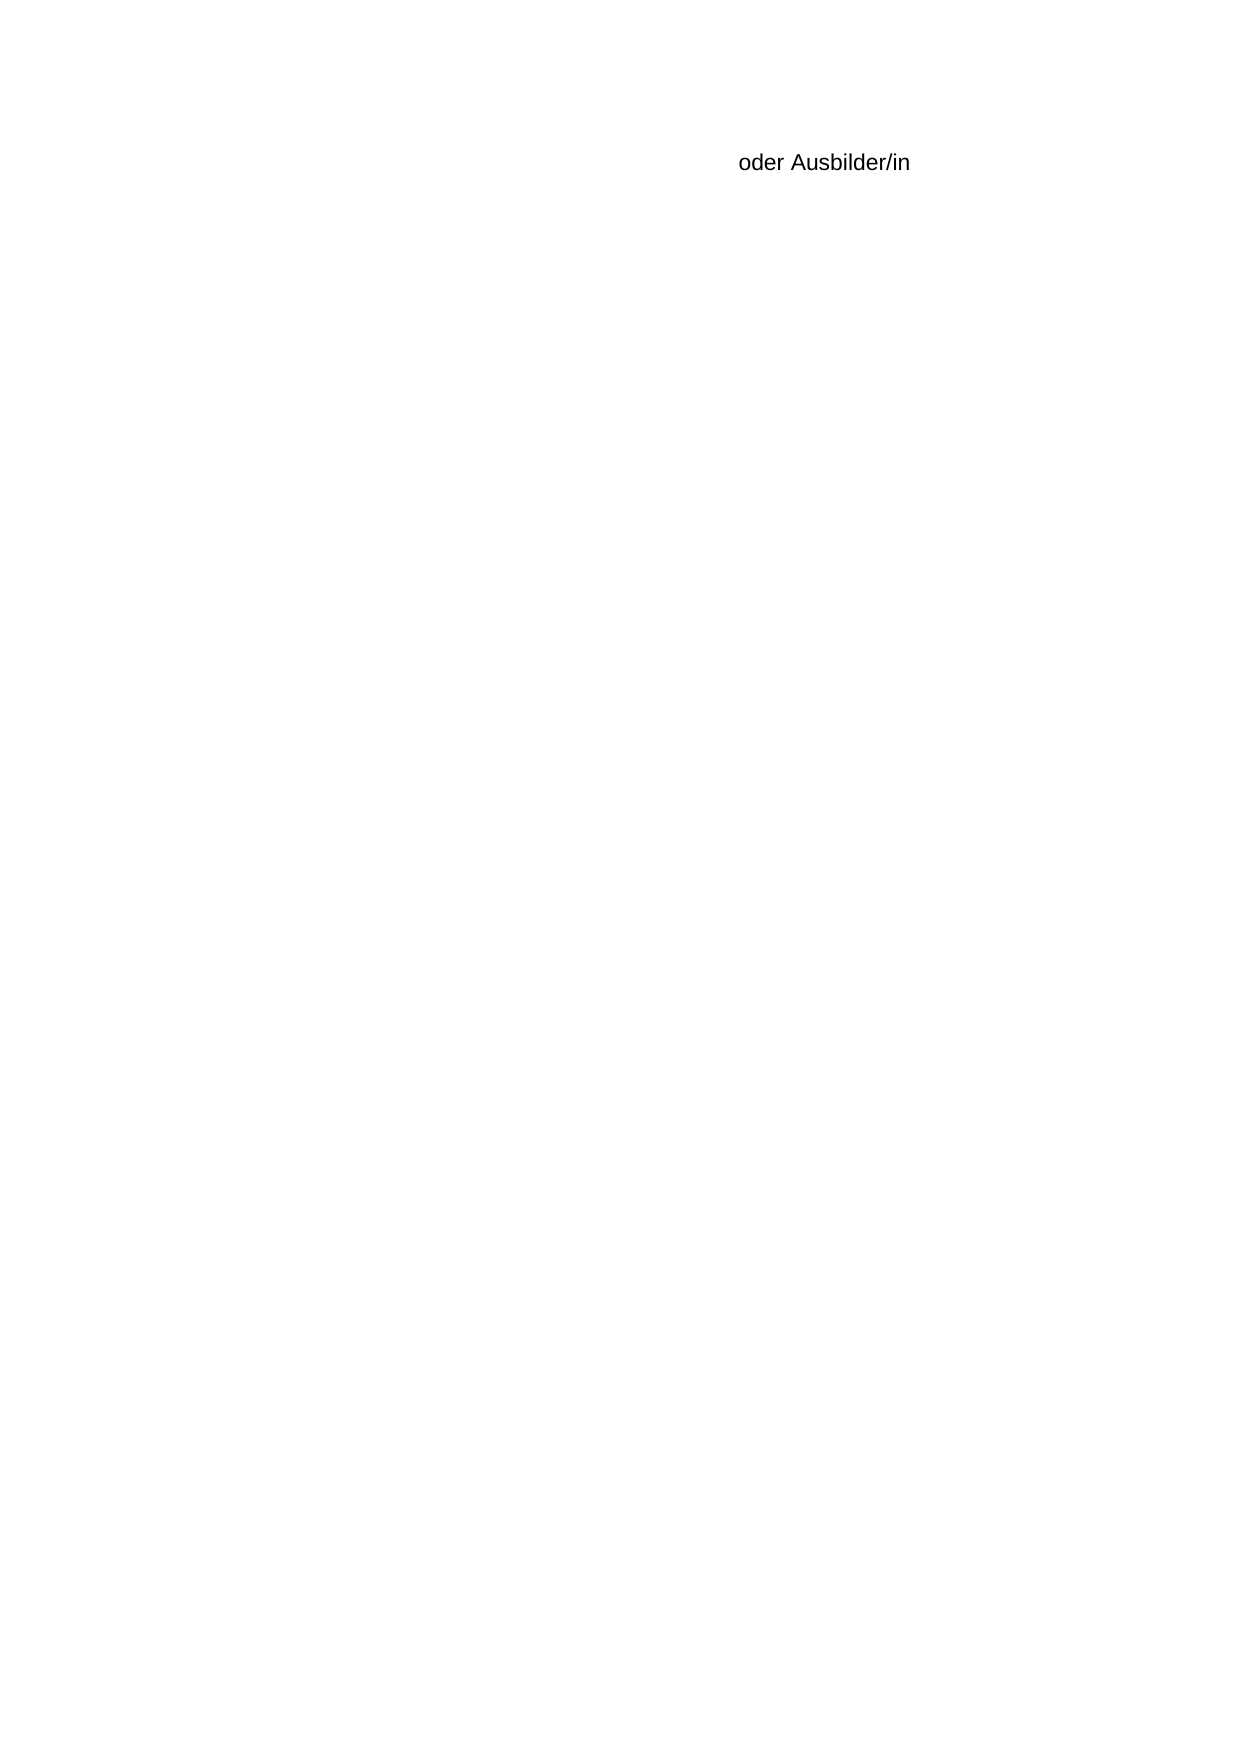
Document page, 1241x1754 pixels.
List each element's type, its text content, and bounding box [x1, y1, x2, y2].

text oder Ausbilder/in [738, 148, 1127, 175]
